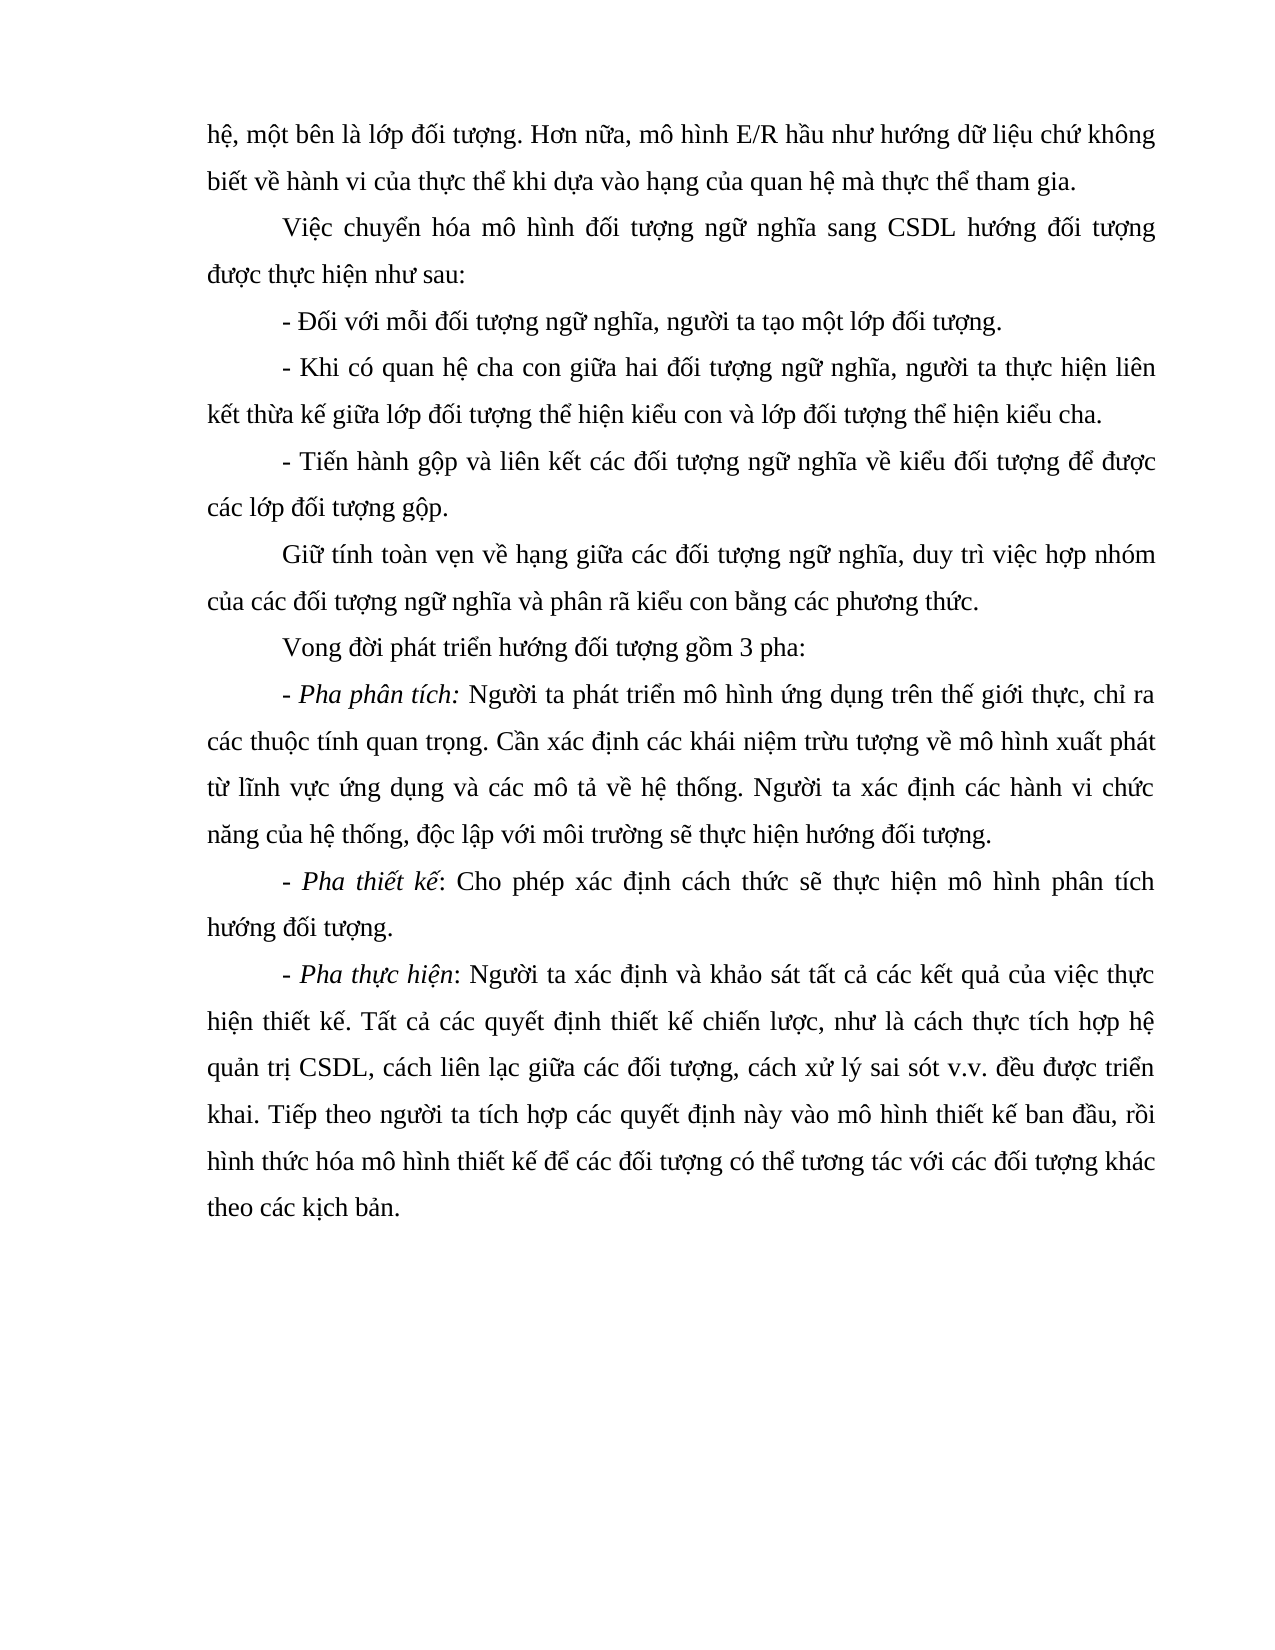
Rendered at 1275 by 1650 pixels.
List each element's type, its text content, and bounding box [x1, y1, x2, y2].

text Giữ tính toàn vẹn về hạng giữa các đối tượng ngữ nghĩa, duy trì việc hợp nhóm của các đối tượng ngữ nghĩa và phân rã kiểu con bằng các phương thức. [207, 538, 1157, 616]
text - Tiến hành gộp và liên kết các đối tượng ngữ nghĩa về kiểu đối tượng để được các lớp đối tượng gộp. [207, 445, 1157, 523]
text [207, 118, 1157, 196]
text - Pha phân tích: Người ta phát triển mô hình ứng dụng trên thế giới thực, chỉ ra các thuộc tính quan trọng. Cần xác định các khái niệm trừu tượng về mô hình xuất phát từ lĩnh vực ứng dụng và các mô tả về hệ thống. Người ta xác định các hành vi chức năng của hệ thống, độc lập với môi trường sẽ thực hiện hướng đối tượng. [207, 678, 1157, 849]
text Việc chuyển hóa mô hình đối tượng ngữ nghĩa sang CSDL hướng đối tượng được thực hiện như sau: [207, 211, 1157, 289]
text - Đối với mỗi đối tượng ngữ nghĩa, người ta tạo một lớp đối tượng. [207, 305, 1157, 336]
text Vong đời phát triển hướng đối tượng gồm 3 pha: [207, 631, 1157, 663]
text - Pha thiết kế: Cho phép xác định cách thức sẽ thực hiện mô hình phân tích hướng đối tượng. [207, 865, 1157, 943]
text - Pha thực hiện: Người ta xác định và khảo sát tất cả các kết quả của việc thực hiện thiết kế. Tất cả các quyết định thiết kế chiến lược, như là cách thực tích hợp hệ quản trị CSDL, cách liên lạc giữa các đối tượng, cách xử lý sai sót v.v. đều được triển khai. Tiếp theo người ta tích hợp các quyết định này vào mô hình thiết kế ban đầu, rồi hình thức hóa mô hình thiết kế để các đối tượng có thể tương tác với các đối tượng khác theo các kịch bản. [207, 958, 1157, 1223]
text - Khi có quan hệ cha con giữa hai đối tượng ngữ nghĩa, người ta thực hiện liên kết thừa kế giữa lớp đối tượng thể hiện kiểu con và lớp đối tượng thể hiện kiểu cha. [207, 351, 1157, 429]
